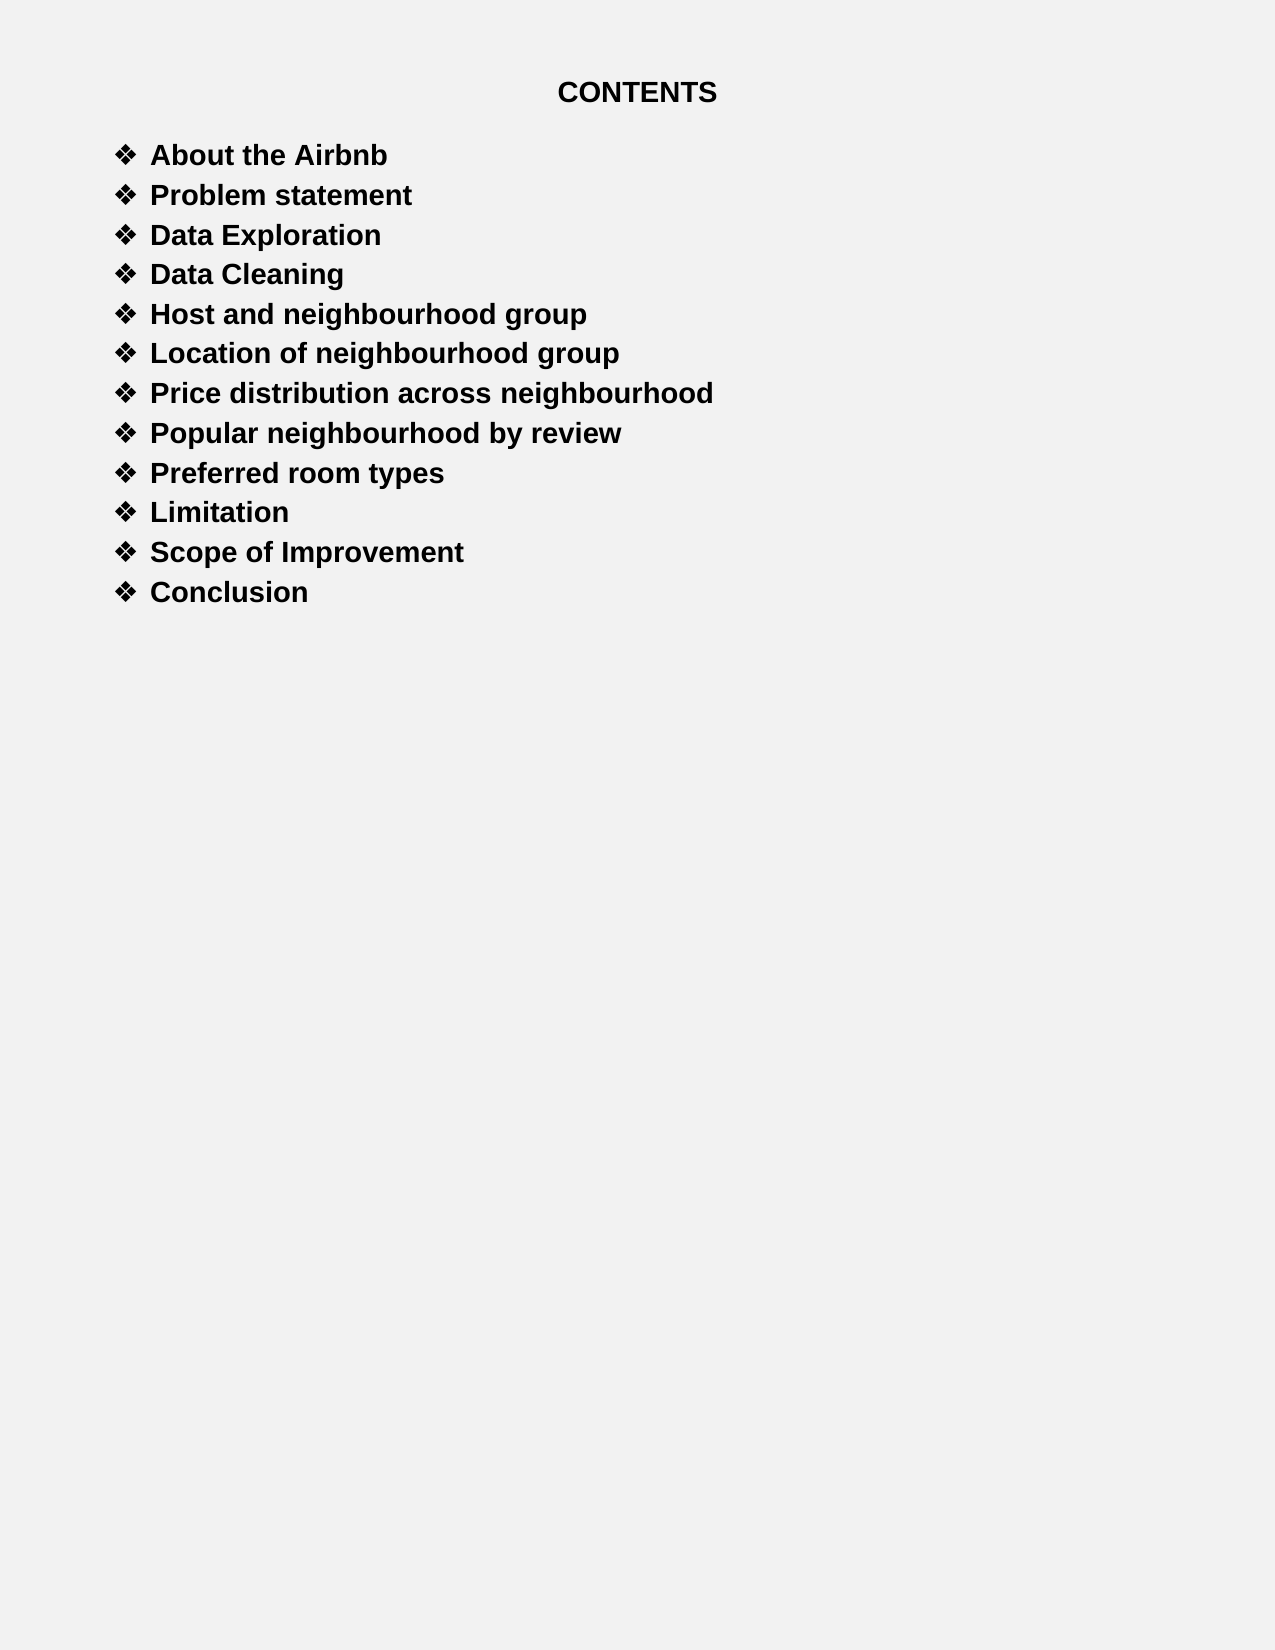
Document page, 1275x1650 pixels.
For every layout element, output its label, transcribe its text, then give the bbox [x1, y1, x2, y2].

list Host and neighbourhood group [112, 293, 1200, 333]
list Problem statement [112, 174, 1200, 214]
list Price distribution across neighbourhood [112, 372, 1200, 412]
list Preferred room types [112, 452, 1200, 492]
list Data Cleaning [112, 253, 1200, 293]
list About the Airbnb [112, 134, 1200, 174]
list Popular neighbourhood by review [112, 412, 1200, 452]
list Conclusion [112, 571, 1200, 611]
list Limitation [112, 492, 1200, 531]
list Data Exploration [112, 214, 1200, 253]
list Location of neighbourhood group [112, 333, 1200, 372]
text CONTENTS [75, 75, 1200, 108]
list Scope of Improvement [112, 531, 1200, 571]
